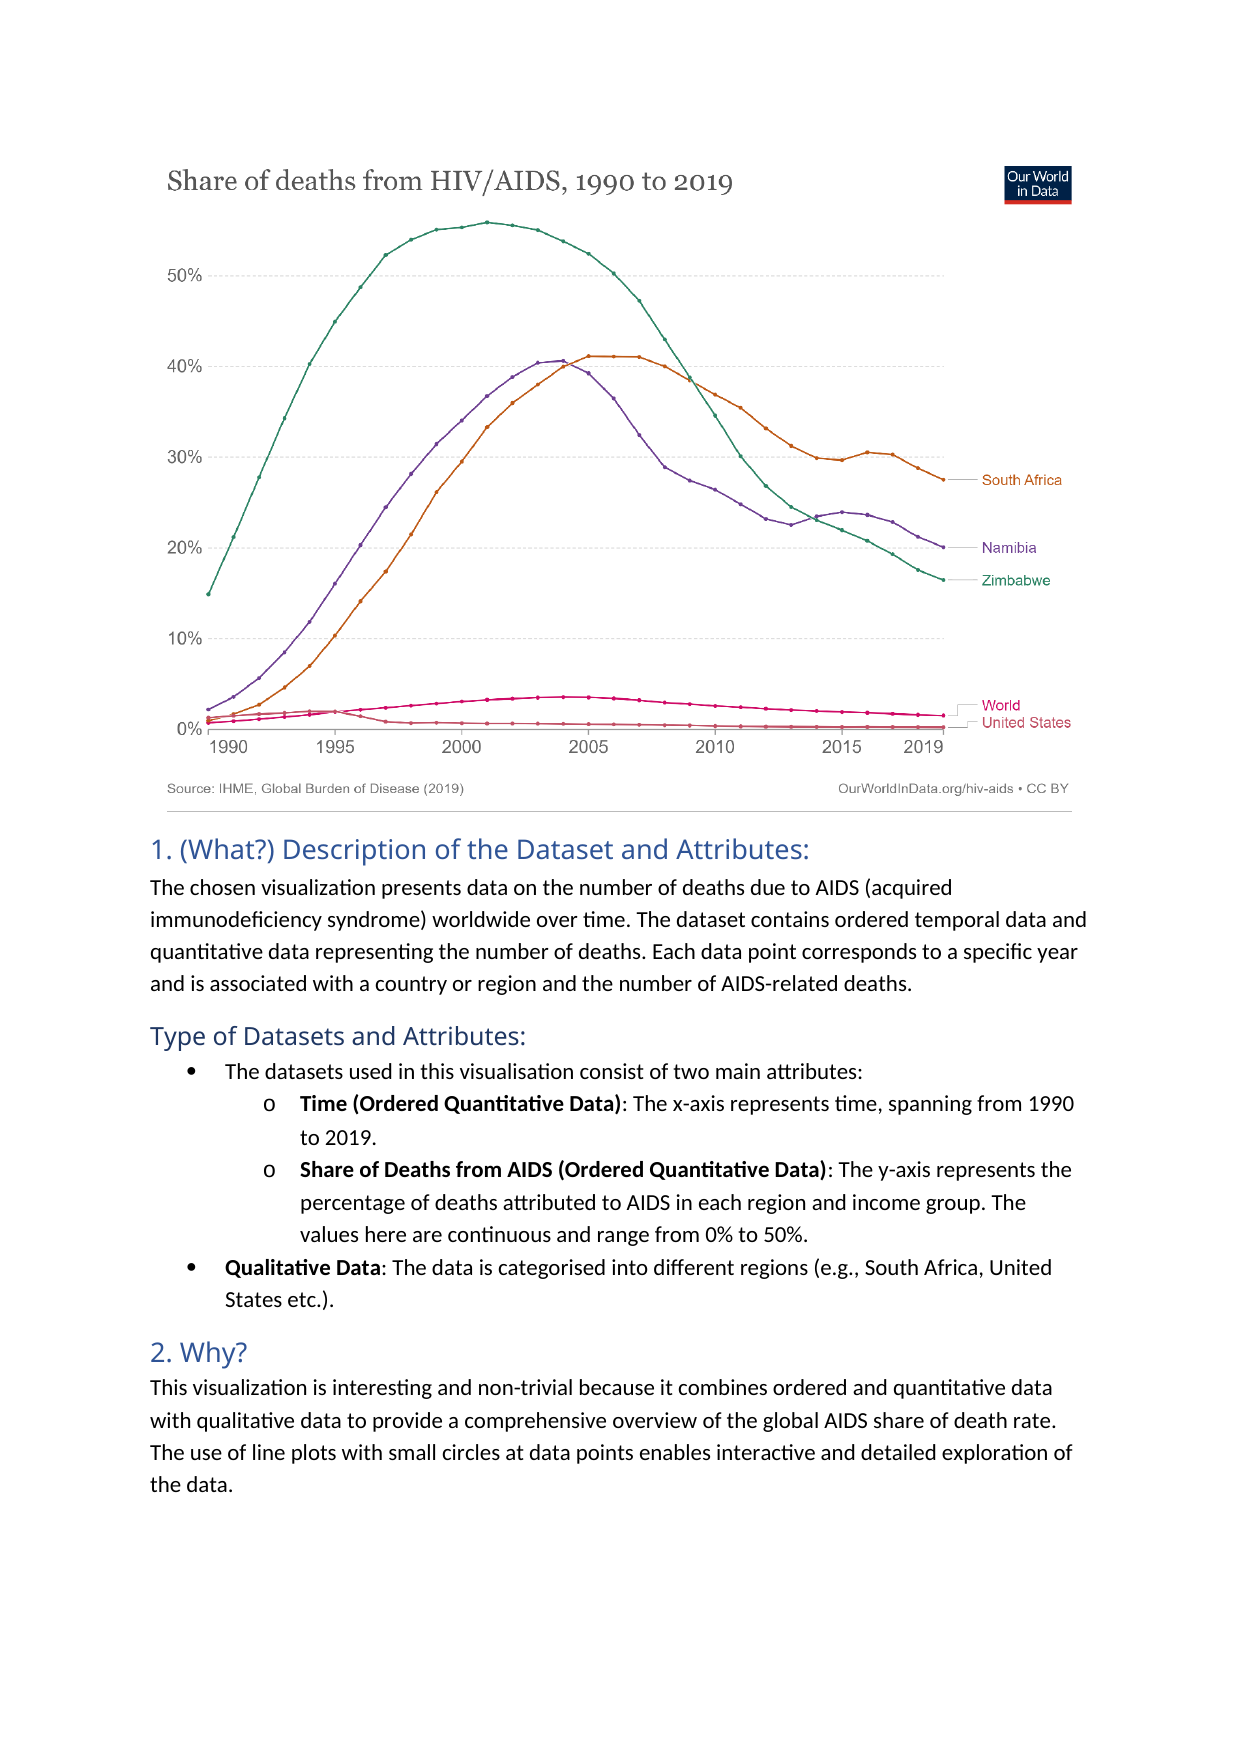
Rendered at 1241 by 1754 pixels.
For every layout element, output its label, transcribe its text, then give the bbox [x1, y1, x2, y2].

subtitle 2. Why? [150, 1334, 1090, 1371]
picture [150, 150, 1088, 812]
list The datasets used in this visualisation consist of two main attributes: [187, 1057, 1090, 1085]
text The chosen visualization presents data on the number of deaths due to AIDS (acquired immunodeficiency syndrome) worldwide over time. The dataset contains ordered temporal data and quantitative data representing the number of deaths. Each data point corresponds to a specific year and is associated with a country or region and the number of AIDS-related deaths. [150, 873, 1090, 997]
subtitle Type of Datasets and Attributes: [150, 1018, 1090, 1052]
list Share of Deaths from AIDS (Ordered Quantitative Data): The y-axis represents the percentage of deaths attributed to AIDS in each region and income group. The values here are continuous and range from 0% to 50%. [262, 1155, 1090, 1248]
list Time (Ordered Quantitative Data): The x-axis represents time, spanning from 1990 to 2019. [262, 1089, 1090, 1151]
list Qualitative Data: The data is categorised into different regions (e.g., South Africa, United States etc.). [187, 1253, 1090, 1313]
subtitle 1. (What?) Description of the Dataset and Attributes: [150, 830, 1090, 867]
text This visualization is interesting and non-trivial because it combines ordered and quantitative data with qualitative data to provide a comprehensive overview of the global AIDS share of death rate. The use of line plots with small circles at data points enables interactive and detailed exploration of the data. [150, 1373, 1090, 1498]
